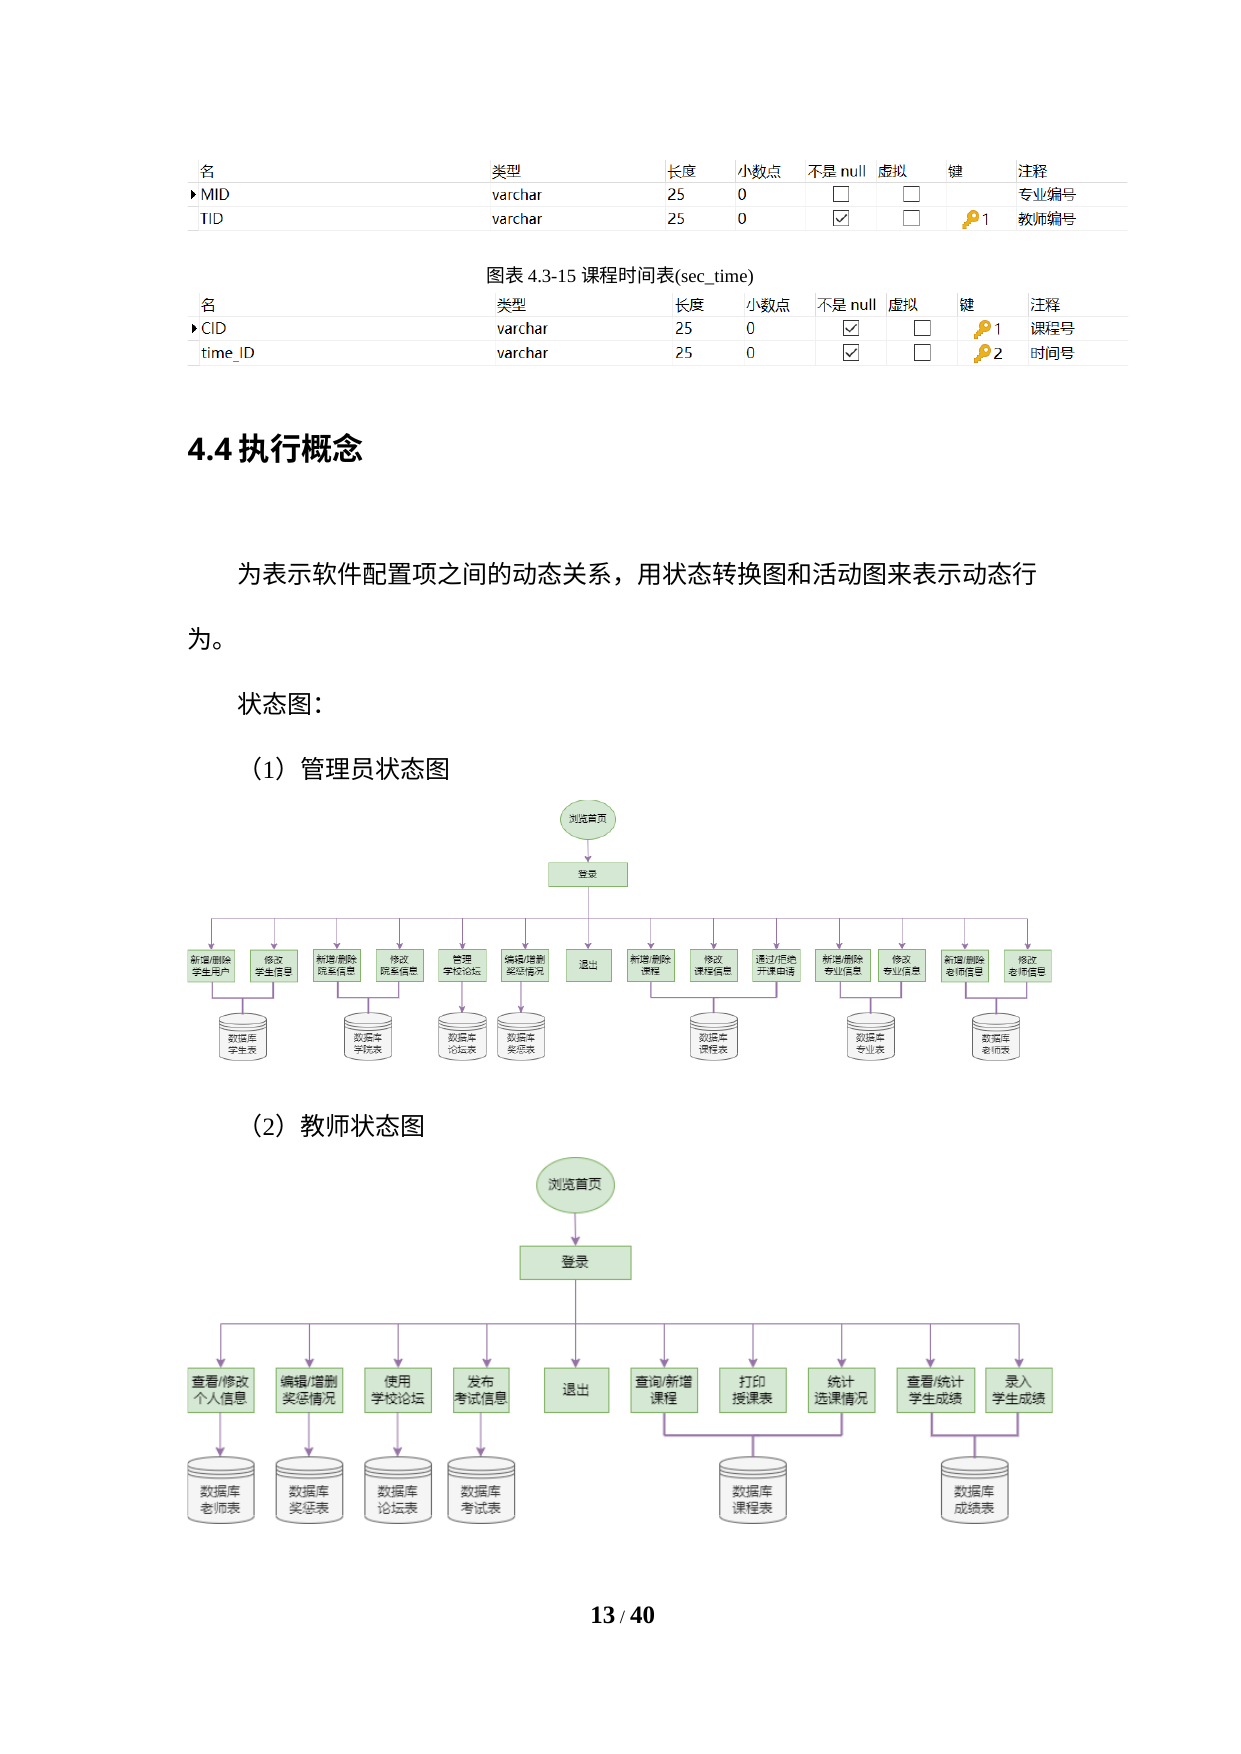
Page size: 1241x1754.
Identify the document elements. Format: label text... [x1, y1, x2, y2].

subtitle 4.4执行概念 [187, 415, 1053, 480]
text （2）教师状态图 [187, 1092, 1053, 1157]
text 图表4.3-15 课程时间表(sec_time) [187, 258, 1053, 290]
picture [187, 290, 1129, 371]
picture [187, 800, 1052, 1061]
text 为表示软件配置项之间的动态关系，用状态转换图和活动图来表示动态行为。 [187, 540, 1053, 670]
text 状态图： [187, 670, 1053, 735]
picture [187, 1157, 1053, 1524]
picture [187, 160, 1128, 242]
text （1）管理员状态图 [187, 735, 1053, 800]
